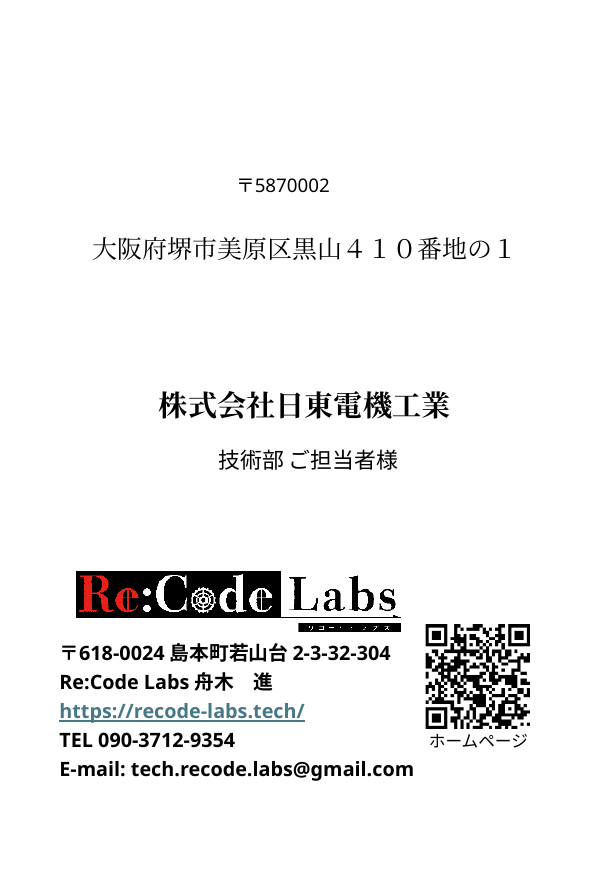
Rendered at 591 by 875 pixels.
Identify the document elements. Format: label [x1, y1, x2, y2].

picture [425, 624, 530, 729]
picture [70, 513, 407, 677]
